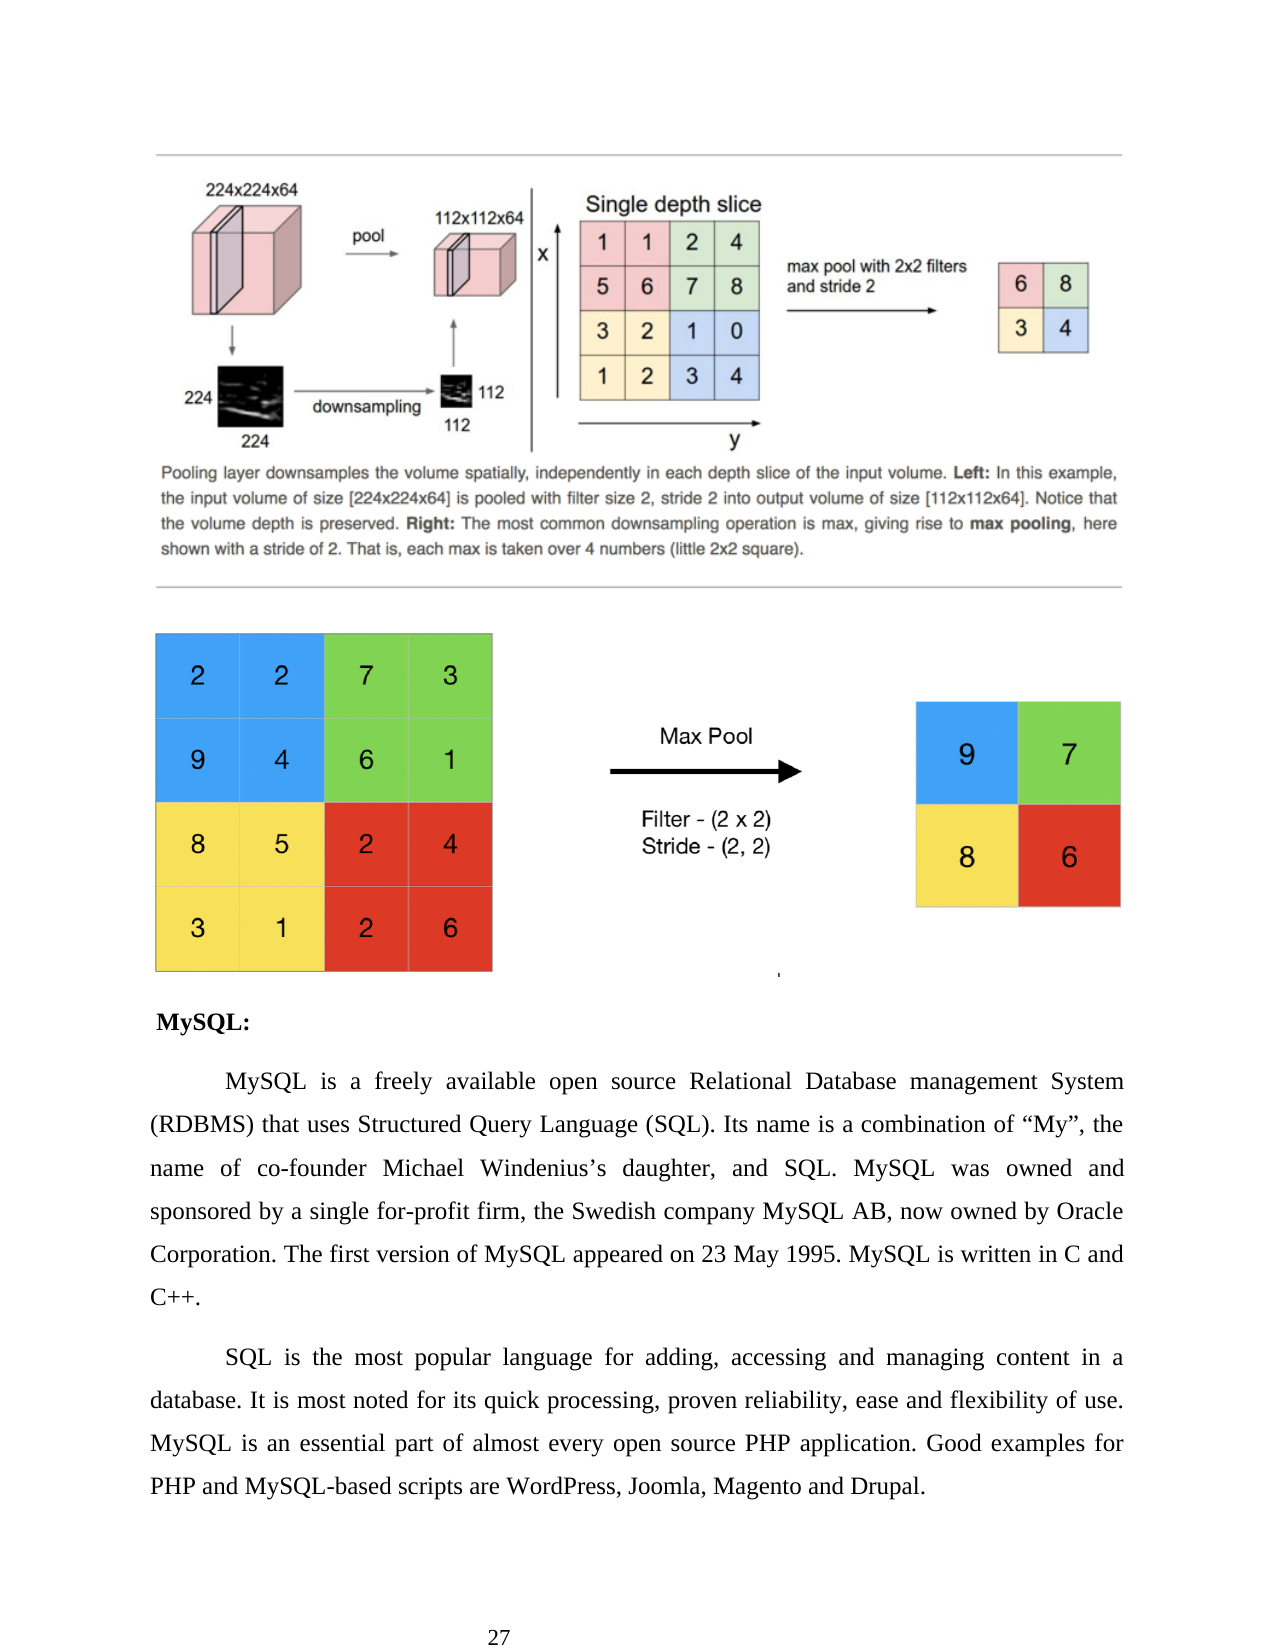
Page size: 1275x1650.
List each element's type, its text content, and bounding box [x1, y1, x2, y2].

text MySQL is a freely available open source Relational Database management System (RDBMS) that uses Structured Query Language (SQL). Its name is a combination of “My”, the name of co-founder Michael Windenius’s daughter, and SQL. MySQL was owned and sponsored by a single for-profit firm, the Swedish company MySQL AB, now owned by Oracle Corporation. The first version of MySQL appeared on 23 May 1995. MySQL is written in C and C++. [150, 1066, 1125, 1311]
text SQL is the most popular language for adding, accessing and managing content in a database. It is most noted for its quick processing, proven reliability, ease and flexibility of use. MySQL is an essential part of almost every open source PHP application. Good examples for PHP and MySQL-based scripts are WordPress, Joomla, Magento and Drupal. [150, 1342, 1125, 1500]
picture [150, 147, 1125, 599]
picture [150, 628, 1125, 977]
text MySQL: [156, 1007, 1125, 1035]
